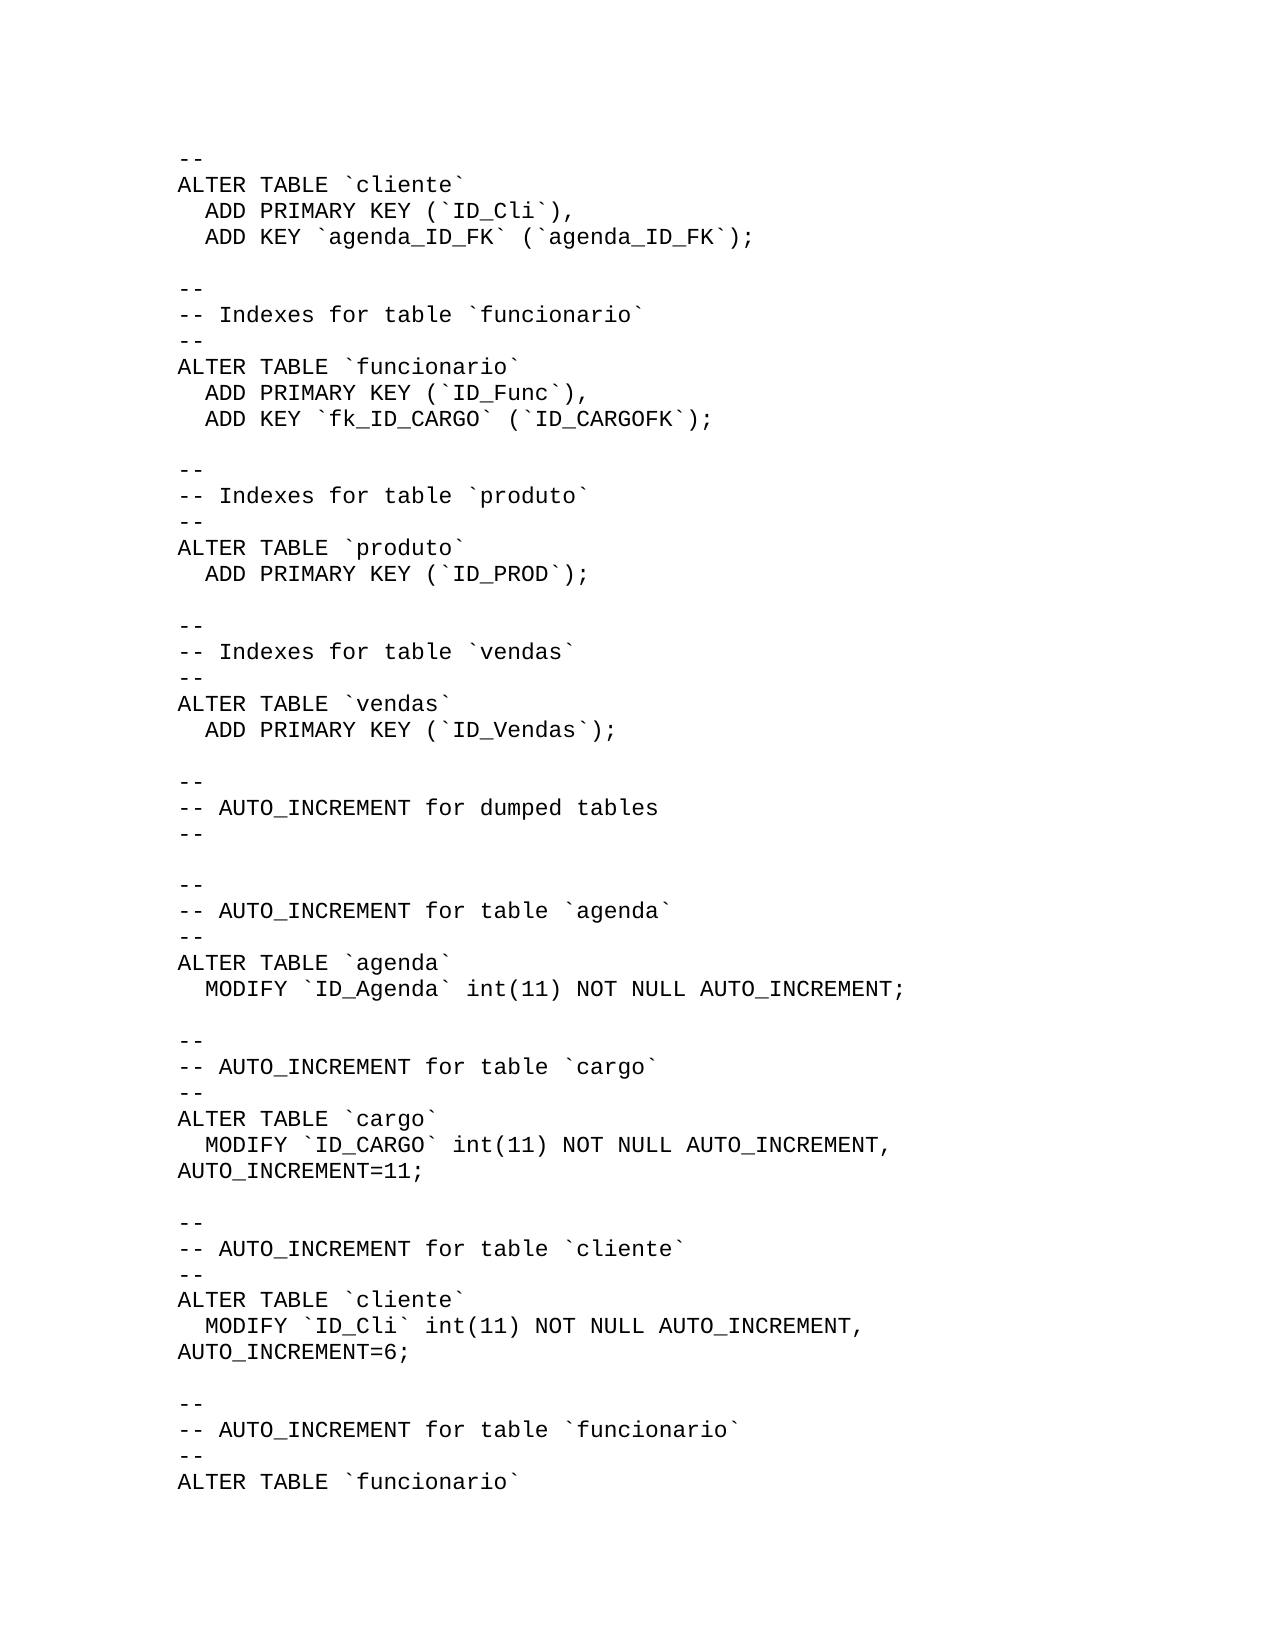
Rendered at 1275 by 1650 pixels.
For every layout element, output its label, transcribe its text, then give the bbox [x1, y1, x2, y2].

text -- [177, 1263, 1098, 1289]
text -- [177, 770, 1098, 796]
text -- Indexes for table `produto` [177, 485, 1098, 511]
text ALTER TABLE `agenda` [177, 952, 1098, 978]
text ADD PRIMARY KEY (`ID_Cli`), [177, 199, 1098, 225]
text -- AUTO_INCREMENT for table `agenda` [177, 900, 1098, 926]
text -- [177, 874, 1098, 900]
text MODIFY `ID_Cli` int(11) NOT NULL AUTO_INCREMENT, AUTO_INCREMENT=6; [177, 1315, 1098, 1367]
text -- [177, 926, 1098, 952]
text ADD KEY `agenda_ID_FK` (`agenda_ID_FK`); [177, 225, 1098, 251]
text -- [177, 1444, 1098, 1470]
text -- [177, 1211, 1098, 1237]
text MODIFY `ID_Agenda` int(11) NOT NULL AUTO_INCREMENT; [177, 978, 1098, 1003]
text -- [177, 459, 1098, 485]
text -- [177, 1393, 1098, 1418]
text -- [177, 614, 1098, 640]
text -- [177, 1081, 1098, 1107]
text -- [177, 329, 1098, 355]
text -- Indexes for table `funcionario` [177, 303, 1098, 329]
text MODIFY `ID_CARGO` int(11) NOT NULL AUTO_INCREMENT, AUTO_INCREMENT=11; [177, 1133, 1098, 1185]
text ALTER TABLE `funcionario` [177, 355, 1098, 381]
text ALTER TABLE `funcionario` [177, 1470, 1098, 1496]
text -- [177, 277, 1098, 303]
text -- [177, 822, 1098, 848]
text -- AUTO_INCREMENT for dumped tables [177, 796, 1098, 822]
text -- [177, 1029, 1098, 1055]
text ALTER TABLE `vendas` [177, 692, 1098, 718]
text ADD KEY `fk_ID_CARGO` (`ID_CARGOFK`); [177, 407, 1098, 433]
text -- Indexes for table `vendas` [177, 640, 1098, 666]
text -- AUTO_INCREMENT for table `cargo` [177, 1055, 1098, 1081]
text -- AUTO_INCREMENT for table `cliente` [177, 1237, 1098, 1263]
text -- AUTO_INCREMENT for table `funcionario` [177, 1418, 1098, 1444]
text -- [177, 511, 1098, 537]
text -- [177, 148, 1098, 173]
text ALTER TABLE `produto` [177, 537, 1098, 563]
text ALTER TABLE `cliente` [177, 173, 1098, 199]
text ADD PRIMARY KEY (`ID_Vendas`); [177, 718, 1098, 744]
text ADD PRIMARY KEY (`ID_Func`), [177, 381, 1098, 407]
text ALTER TABLE `cargo` [177, 1107, 1098, 1133]
text ALTER TABLE `cliente` [177, 1289, 1098, 1315]
text ADD PRIMARY KEY (`ID_PROD`); [177, 563, 1098, 588]
text -- [177, 666, 1098, 692]
